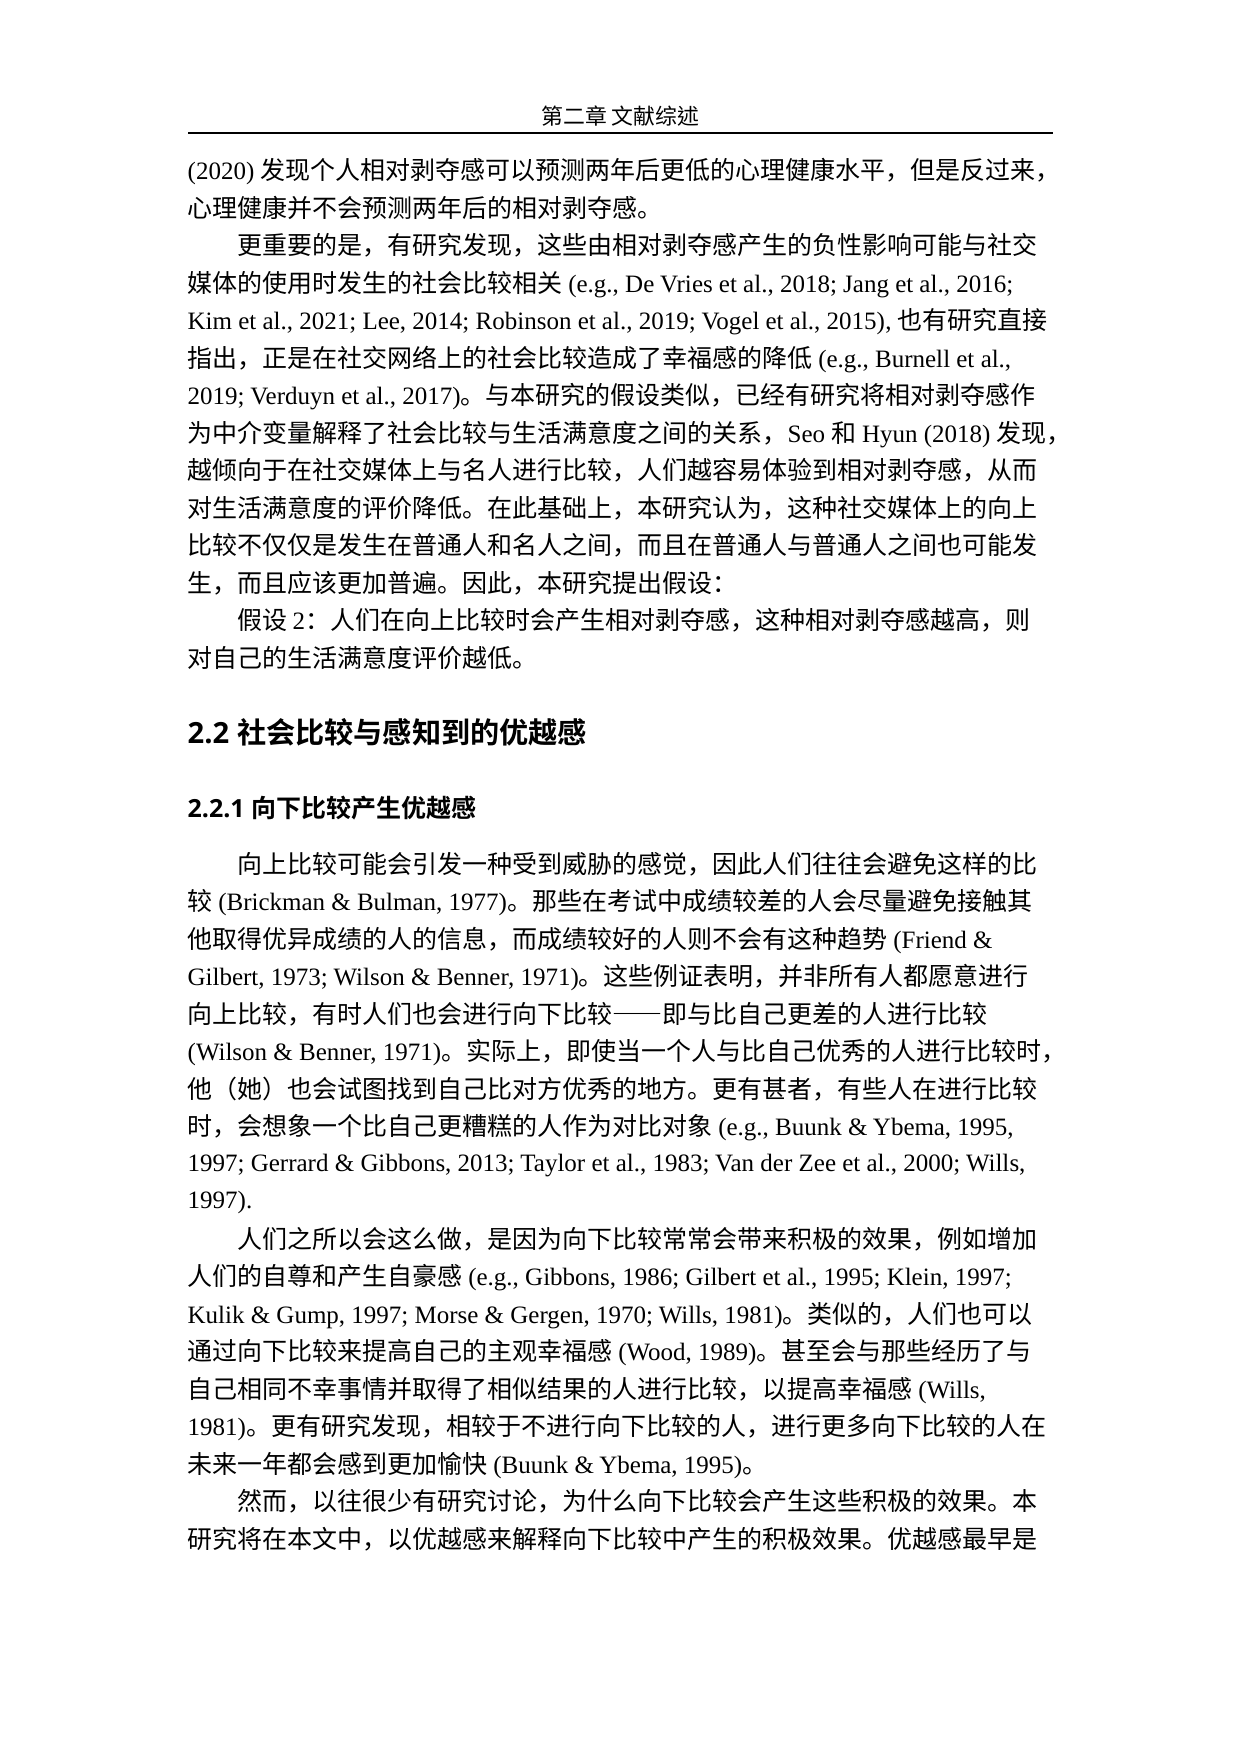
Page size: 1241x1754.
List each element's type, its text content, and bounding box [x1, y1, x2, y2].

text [187, 1481, 1053, 1556]
subtitle 2.2.1 向下比较产生优越感 [187, 787, 1053, 825]
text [187, 150, 1053, 225]
text 假设2：人们在向上比较时会产生相对剥夺感，这种相对剥夺感越高，则对自己的生活满意度评价越低。 [187, 600, 1053, 675]
text 向上比较可能会引发一种受到威胁的感觉，因此人们往往会避免这样的比较 (Brickman & Bulman, 1977)。那些在考试中成绩较差的人会尽量避免接触其他取得优异成绩的人的信息，而成绩较好的人则不会有这种趋势 (Friend & Gilbert, 1973; Wilson & Benner, 1971)。这些例证表明，并非所有人都愿意进行向上比较，有时人们也会进行向下比较——即与比自己更差的人进行比较 (Wilson & Benner, 1971)。实际上，即使当一个人与比自己优秀的人进行比较时，他（她）也会试图找到自己比对方优秀的地方。更有甚者，有些人在进行比较时，会想象一个比自己更糟糕的人作为对比对象 (e.g., Buunk & Ybema, 1995, 1997; Gerrard & Gibbons, 2013; Taylor et al., 1983; Van der Zee et al., 2000; Wills, 1997). [187, 844, 1053, 1219]
text 人们之所以会这么做，是因为向下比较常常会带来积极的效果，例如增加人们的自尊和产生自豪感 (e.g., Gibbons, 1986; Gilbert et al., 1995; Klein, 1997; Kulik & Gump, 1997; Morse & Gergen, 1970; Wills, 1981)。类似的，人们也可以通过向下比较来提高自己的主观幸福感 (Wood, 1989)。甚至会与那些经历了与自己相同不幸事情并取得了相似结果的人进行比较，以提高幸福感 (Wills, 1981)。更有研究发现，相较于不进行向下比较的人，进行更多向下比较的人在未来一年都会感到更加愉快 (Buunk & Ybema, 1995)。 [187, 1219, 1053, 1481]
text 更重要的是，有研究发现，这些由相对剥夺感产生的负性影响可能与社交媒体的使用时发生的社会比较相关 (e.g., De Vries et al., 2018; Jang et al., 2016; Kim et al., 2021; Lee, 2014; Robinson et al., 2019; Vogel et al., 2015), 也有研究直接指出，正是在社交网络上的社会比较造成了幸福感的降低 (e.g., Burnell et al., 2019; Verduyn et al., 2017)。与本研究的假设类似，已经有研究将相对剥夺感作为中介变量解释了社会比较与生活满意度之间的关系，Seo 和 Hyun (2018) 发现，越倾向于在社交媒体上与名人进行比较，人们越容易体验到相对剥夺感，从而对生活满意度的评价降低。在此基础上，本研究认为，这种社交媒体上的向上比较不仅仅是发生在普通人和名人之间，而且在普通人与普通人之间也可能发生，而且应该更加普遍。因此，本研究提出假设： [187, 225, 1053, 600]
subtitle 2.2 社会比较与感知到的优越感 [187, 694, 1053, 769]
